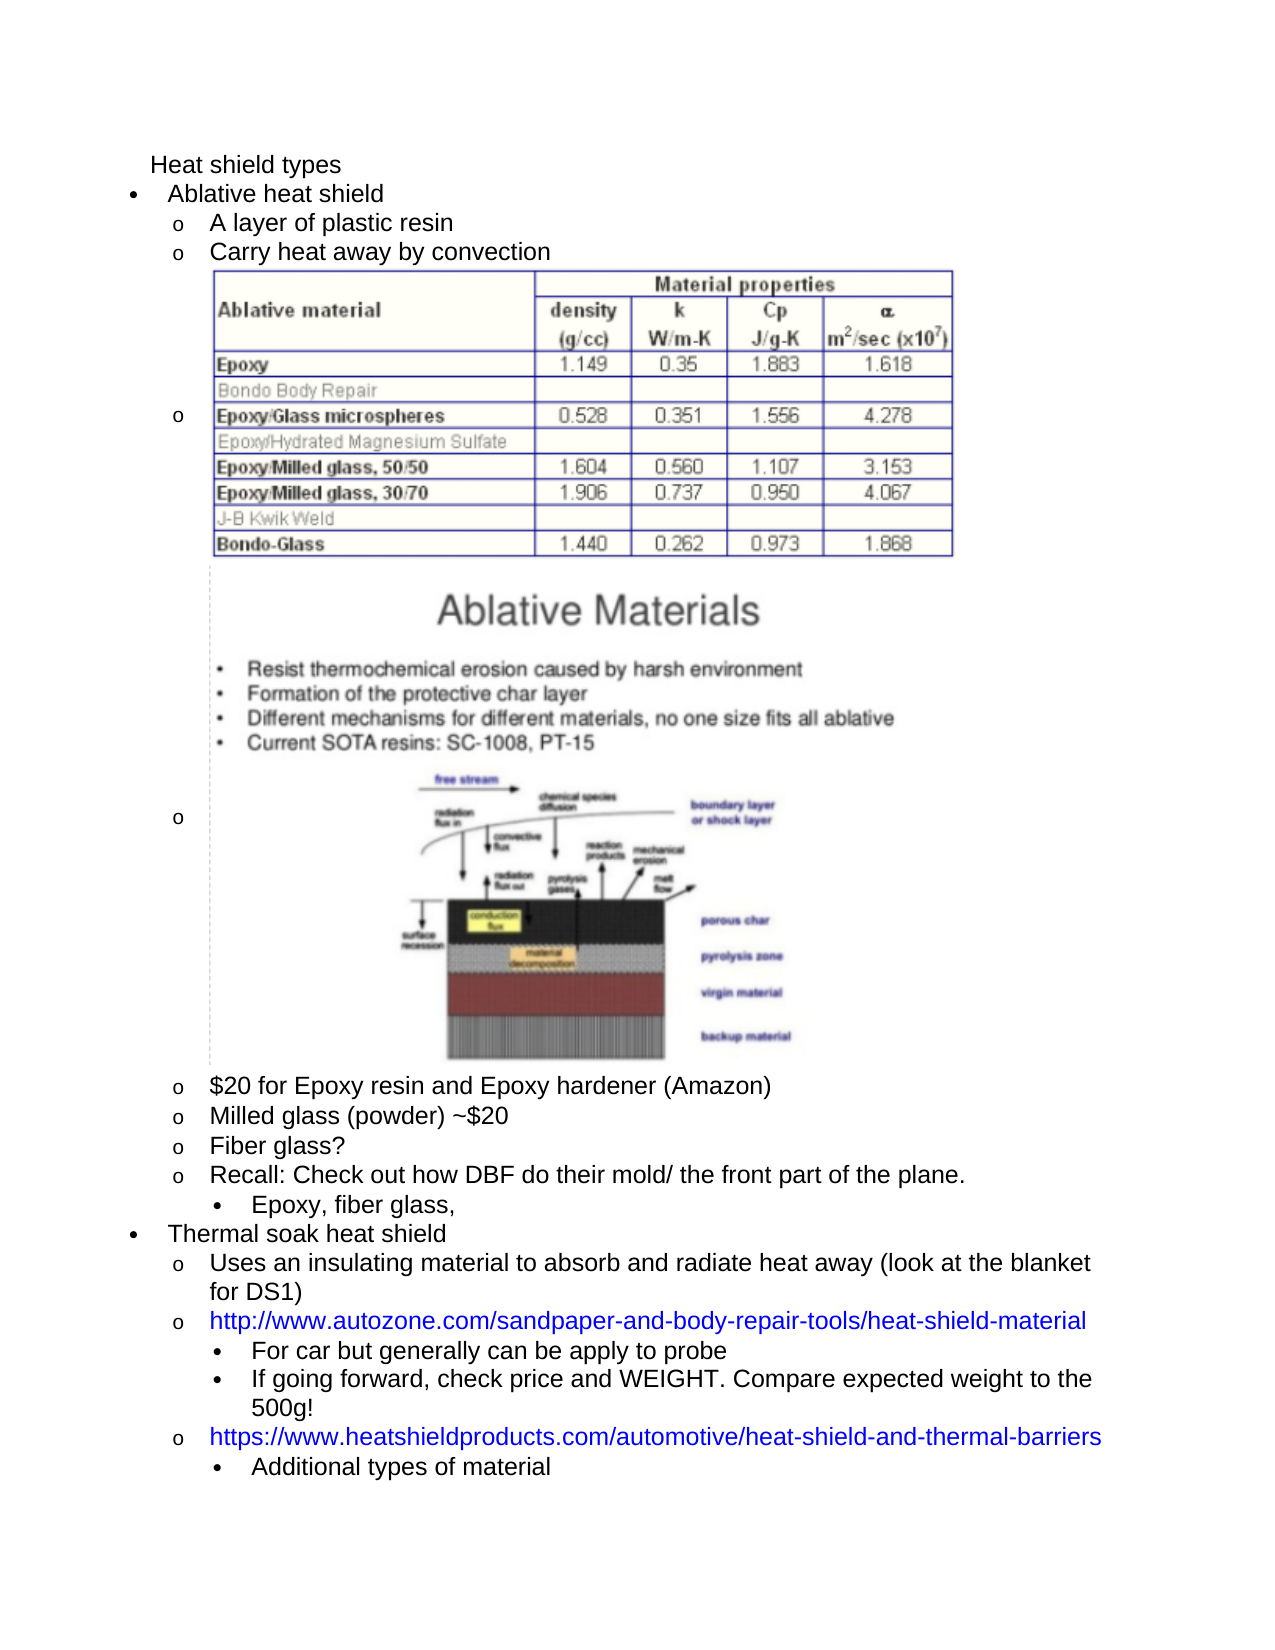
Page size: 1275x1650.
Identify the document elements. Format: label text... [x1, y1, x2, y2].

picture [209, 266, 958, 560]
list https://www.heatshieldproducts.com/automotive/heat-shield-and-thermal-barriers [172, 1422, 1125, 1452]
list Carry heat away by convection [172, 237, 1125, 267]
list Fiber glass? [172, 1131, 1125, 1160]
list Additional types of material [214, 1452, 1125, 1480]
list Recall: Check out how DBF do their mold/ the front part of the plane. [172, 1160, 1125, 1190]
list Uses an insulating material to absorb and radiate heat away (look at the blanket for DS1) [172, 1247, 1125, 1306]
list For car but generally can be apply to probe [214, 1336, 1125, 1364]
list Thermal soak heat shield [130, 1219, 1125, 1247]
list http://www.autozone.com/sandpaper-and-body-repair-tools/heat-shield-material [172, 1306, 1125, 1336]
list Milled glass (powder) ~$20 [172, 1101, 1125, 1131]
picture [209, 566, 911, 1065]
list If going forward, check price and WEIGHT. Compare expected weight to the 500g! [214, 1364, 1125, 1422]
list Epoxy, fiber glass, [214, 1190, 1125, 1219]
text Heat shield types [150, 150, 1125, 179]
list $20 for Epoxy resin and Epoxy hardener (Amazon) [172, 1071, 1125, 1101]
list Ablative heat shield [130, 179, 1125, 207]
list A layer of plastic resin [172, 207, 1125, 237]
